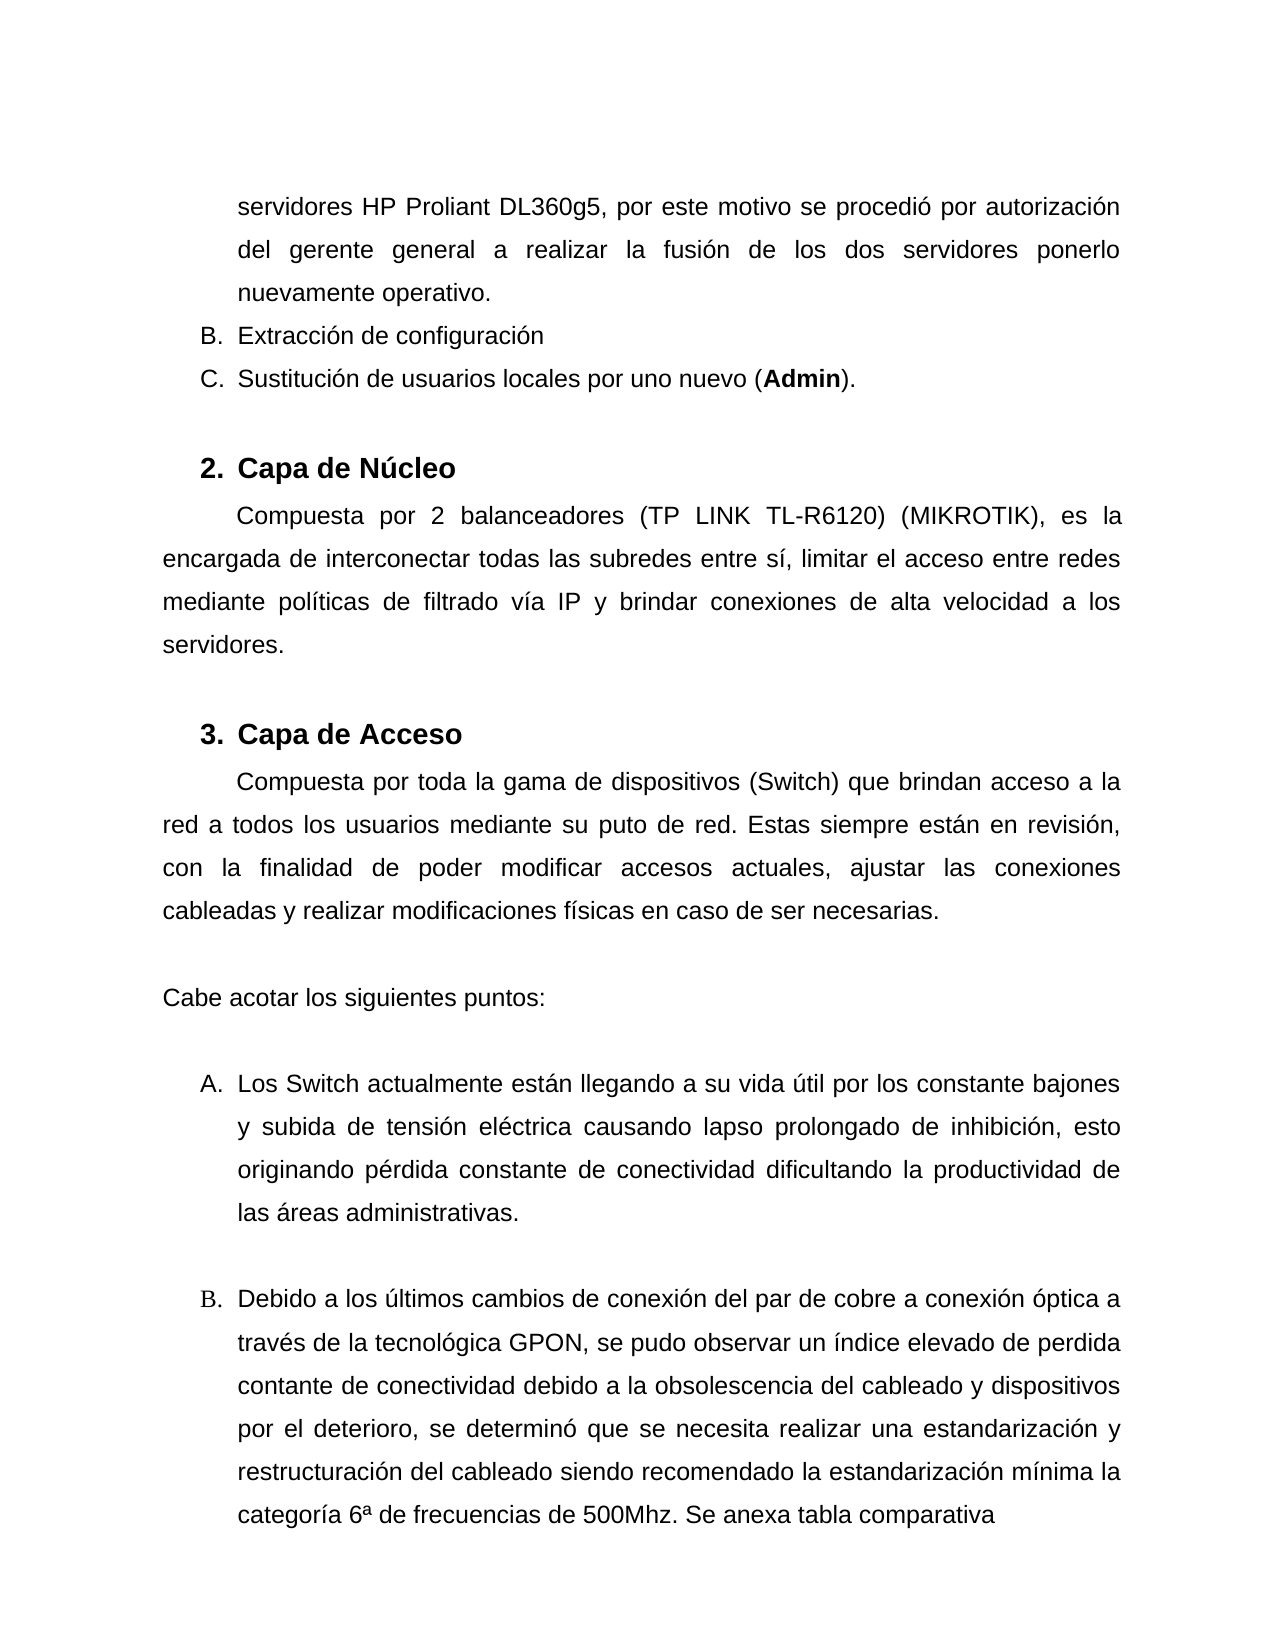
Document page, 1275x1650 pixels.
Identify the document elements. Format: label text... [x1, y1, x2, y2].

list Los Switch actualmente están llegando a su vida útil por los constante bajones y subida de tensión eléctrica causando lapso prolongado de inhibición, esto originando pérdida constante de conectividad dificultando la productividad de las áreas administrativas. [200, 1069, 1122, 1227]
text Compuesta por 2 balanceadores (TP LINK TL-R6120) (MIKROTIK), es la encargada de interconectar todas las subredes entre sí, limitar el acceso entre redes mediante políticas de filtrado vía IP y brindar conexiones de alta velocidad a los servidores. [162, 501, 1122, 659]
list Capa de Núcleo [200, 451, 1122, 484]
list Sustitución de usuarios locales por uno nuevo (Admin). [200, 364, 1122, 393]
list Debido a los últimos cambios de conexión del par de cobre a conexión óptica a través de la tecnológica GPON, se pudo observar un índice elevado de perdida contante de conectividad debido a la obsolescencia del cableado y dispositivos por el deterioro, se determinó que se necesita realizar una estandarización y restructuración del cableado siendo recomendado la estandarización mínima la categoría 6ª de frecuencias de 500Mhz. Se anexa tabla comparativa [200, 1284, 1122, 1529]
list Extracción de configuración [200, 321, 1122, 350]
list Capa de Acceso [200, 717, 1122, 750]
text Cabe acotar los siguientes puntos: [162, 983, 1122, 1011]
text Compuesta por toda la gama de dispositivos (Switch) que brindan acceso a la red a todos los usuarios mediante su puto de red. Estas siempre están en revisión, con la finalidad de poder modificar accesos actuales, ajustar las conexiones cableadas y realizar modificaciones físicas en caso de ser necesarias. [162, 767, 1122, 925]
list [200, 192, 1122, 307]
